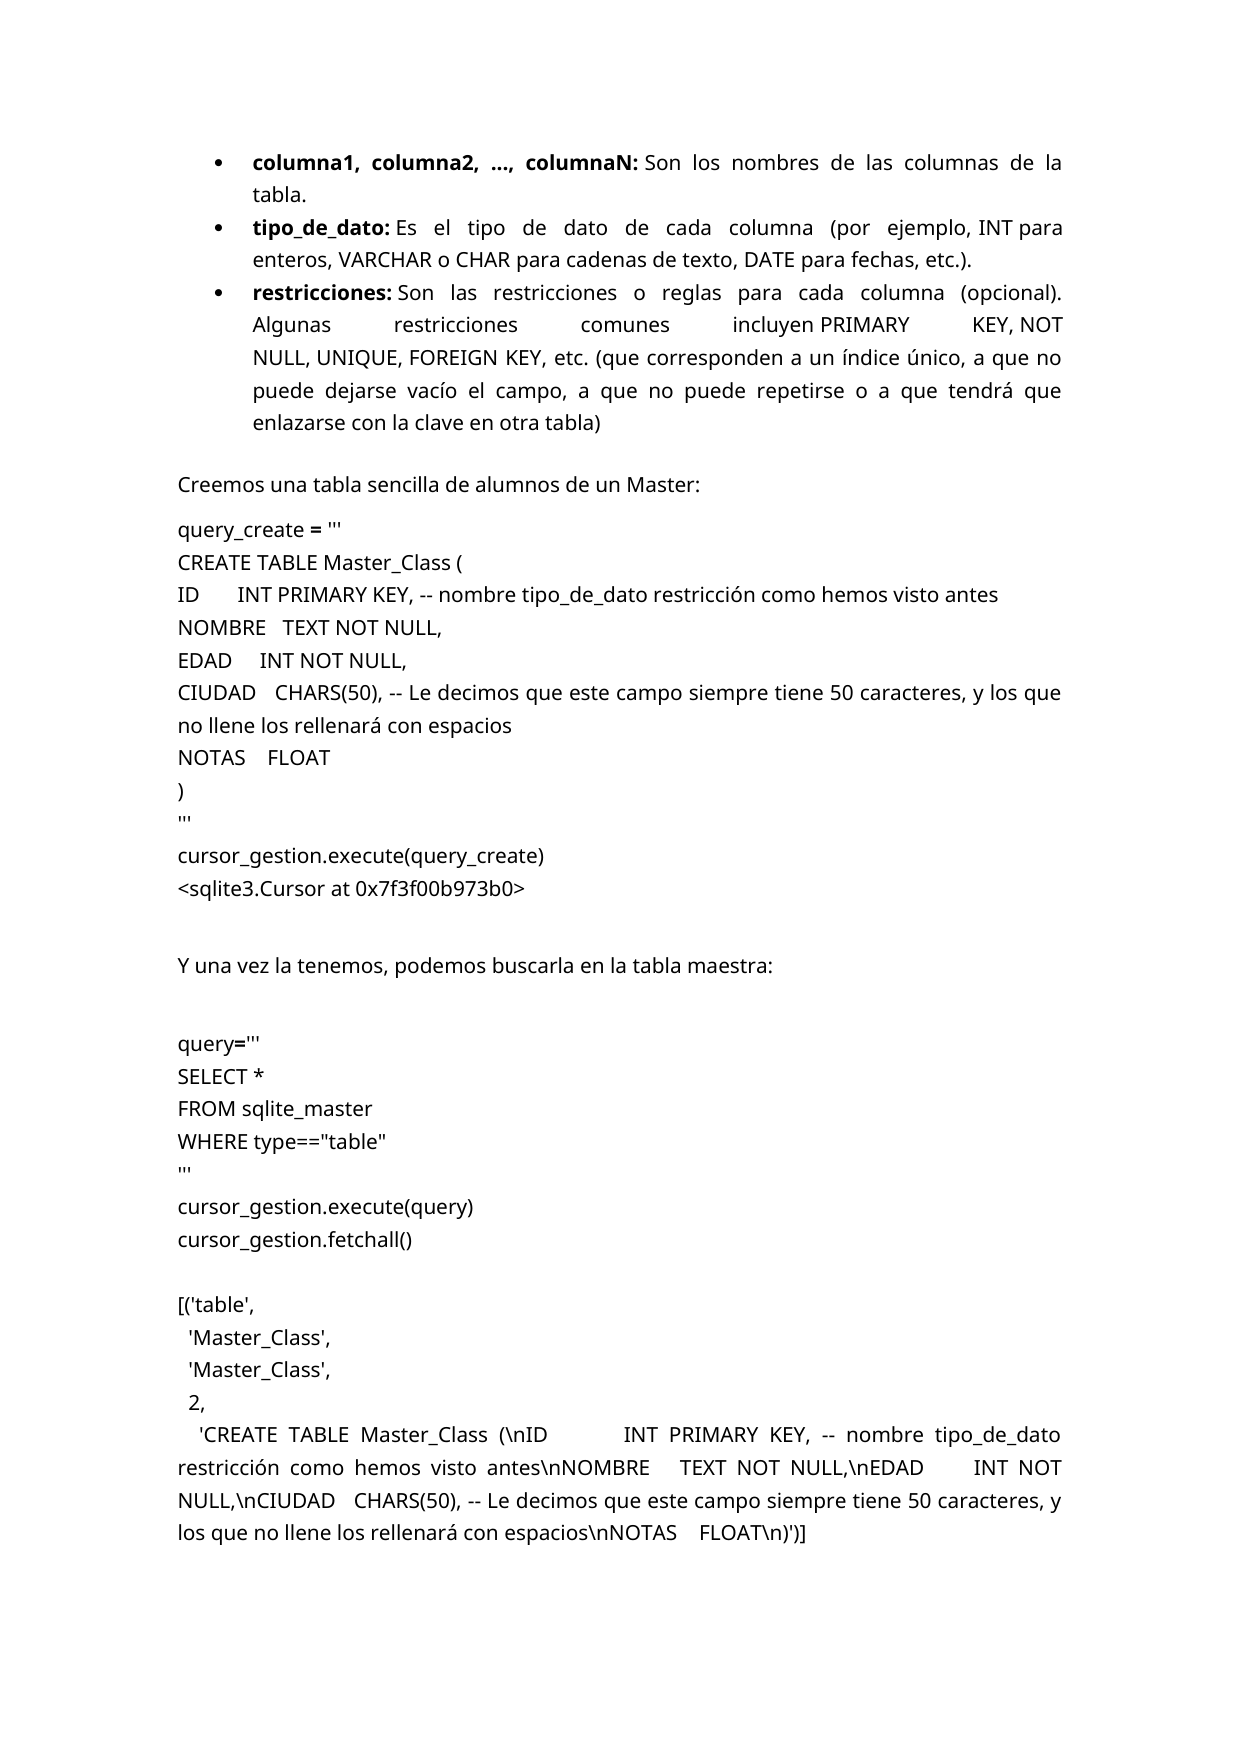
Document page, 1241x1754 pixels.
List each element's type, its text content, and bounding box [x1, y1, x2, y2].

text [('table', [177, 1290, 1063, 1319]
text CREATE TABLE Master_Class ( [177, 548, 1063, 576]
text SELECT * [177, 1062, 1063, 1090]
text 'Master_Class', [177, 1355, 1063, 1384]
list columna1, columna2, ..., columnaN: Son los nombres de las columnas de la tabla. [215, 148, 1063, 209]
text cursor_gestion.execute(query) [177, 1192, 1063, 1221]
text Creemos una tabla sencilla de alumnos de un Master: [177, 470, 1063, 499]
text NOMBRE TEXT NOT NULL, [177, 613, 1063, 642]
text 2, [177, 1388, 1063, 1416]
text query_create = ''' [177, 515, 1063, 544]
text Y una vez la tenemos, podemos buscarla en la tabla maestra: [177, 952, 1063, 980]
text 'CREATE TABLE Master_Class (\nID INT PRIMARY KEY, -- nombre tipo_de_dato restricción como hemos visto antes\nNOMBRE TEXT NOT NULL,\nEDAD INT NOT NULL,\nCIUDAD CHARS(50), -- Le decimos que este campo siempre tiene 50 caracteres, y los que no llene los rellenará con espacios\nNOTAS FLOAT\n)')] [177, 1421, 1063, 1547]
list tipo_de_dato: Es el tipo de dato de cada columna (por ejemplo, INT para enteros, VARCHAR o CHAR para cadenas de texto, DATE para fechas, etc.). [215, 213, 1063, 274]
text 'Master_Class', [177, 1323, 1063, 1351]
text ''' [177, 809, 1063, 837]
text WHERE type=="table" [177, 1127, 1063, 1156]
text cursor_gestion.fetchall() [177, 1225, 1063, 1253]
text <sqlite3.Cursor at 0x7f3f00b973b0> [177, 874, 1063, 902]
text ''' [177, 1160, 1063, 1188]
text cursor_gestion.execute(query_create) [177, 841, 1063, 870]
text ) [177, 776, 1063, 804]
text FROM sqlite_master [177, 1094, 1063, 1123]
text CIUDAD CHARS(50), -- Le decimos que este campo siempre tiene 50 caracteres, y los que no llene los rellenará con espacios [177, 678, 1063, 739]
text EDAD INT NOT NULL, [177, 646, 1063, 674]
list restricciones: Son las restricciones o reglas para cada columna (opcional). Algunas restricciones comunes incluyen PRIMARY KEY, NOT NULL, UNIQUE, FOREIGN KEY, etc. (que corresponden a un índice único, a que no puede dejarse vacío el campo, a que no puede repetirse o a que tendrá que enlazarse con la clave en otra tabla) [215, 278, 1063, 437]
text NOTAS FLOAT [177, 743, 1063, 772]
text ID INT PRIMARY KEY, -- nombre tipo_de_dato restricción como hemos visto antes [177, 581, 1063, 609]
text query=''' [177, 1029, 1063, 1058]
